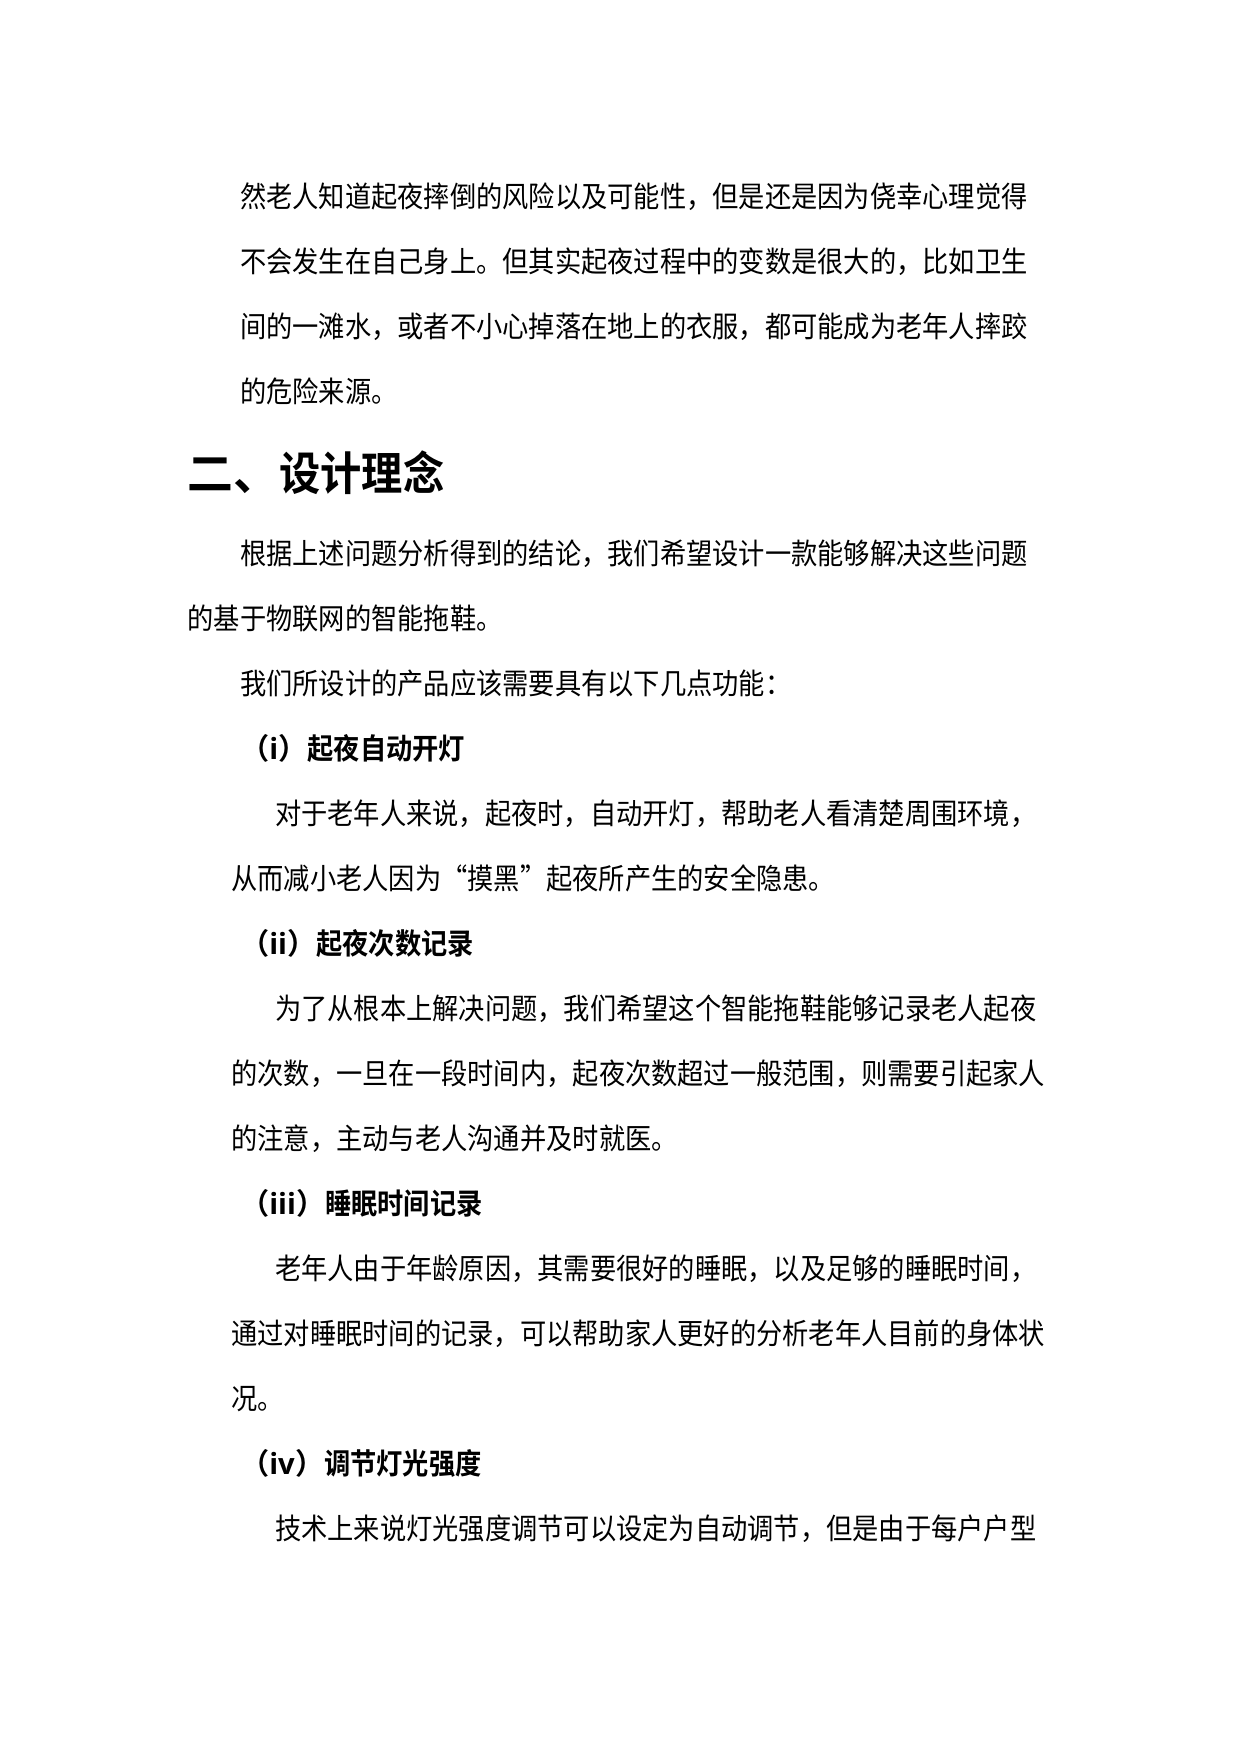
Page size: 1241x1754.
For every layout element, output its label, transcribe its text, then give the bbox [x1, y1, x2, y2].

list 起夜次数记录 [187, 909, 1053, 974]
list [240, 162, 1053, 422]
list 为了从根本上解决问题，我们希望这个智能拖鞋能够记录老人起夜的次数，一旦在一段时间内，起夜次数超过一般范围，则需要引起家人的注意，主动与老人沟通并及时就医。 [231, 974, 1053, 1169]
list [231, 1494, 1053, 1559]
list 起夜自动开灯 [187, 714, 1053, 779]
list 设计理念 [187, 422, 1053, 519]
list 调节灯光强度 [187, 1429, 1053, 1494]
list 对于老年人来说，起夜时，自动开灯，帮助老人看清楚周围环境，从而减小老人因为“摸黑”起夜所产生的安全隐患。 [231, 779, 1053, 909]
list 我们所设计的产品应该需要具有以下几点功能： [187, 649, 1053, 714]
list 根据上述问题分析得到的结论，我们希望设计一款能够解决这些问题的基于物联网的智能拖鞋。 [187, 519, 1053, 649]
list 老年人由于年龄原因，其需要很好的睡眠，以及足够的睡眠时间，通过对睡眠时间的记录，可以帮助家人更好的分析老年人目前的身体状况。 [231, 1234, 1053, 1429]
list 睡眠时间记录 [187, 1169, 1053, 1234]
